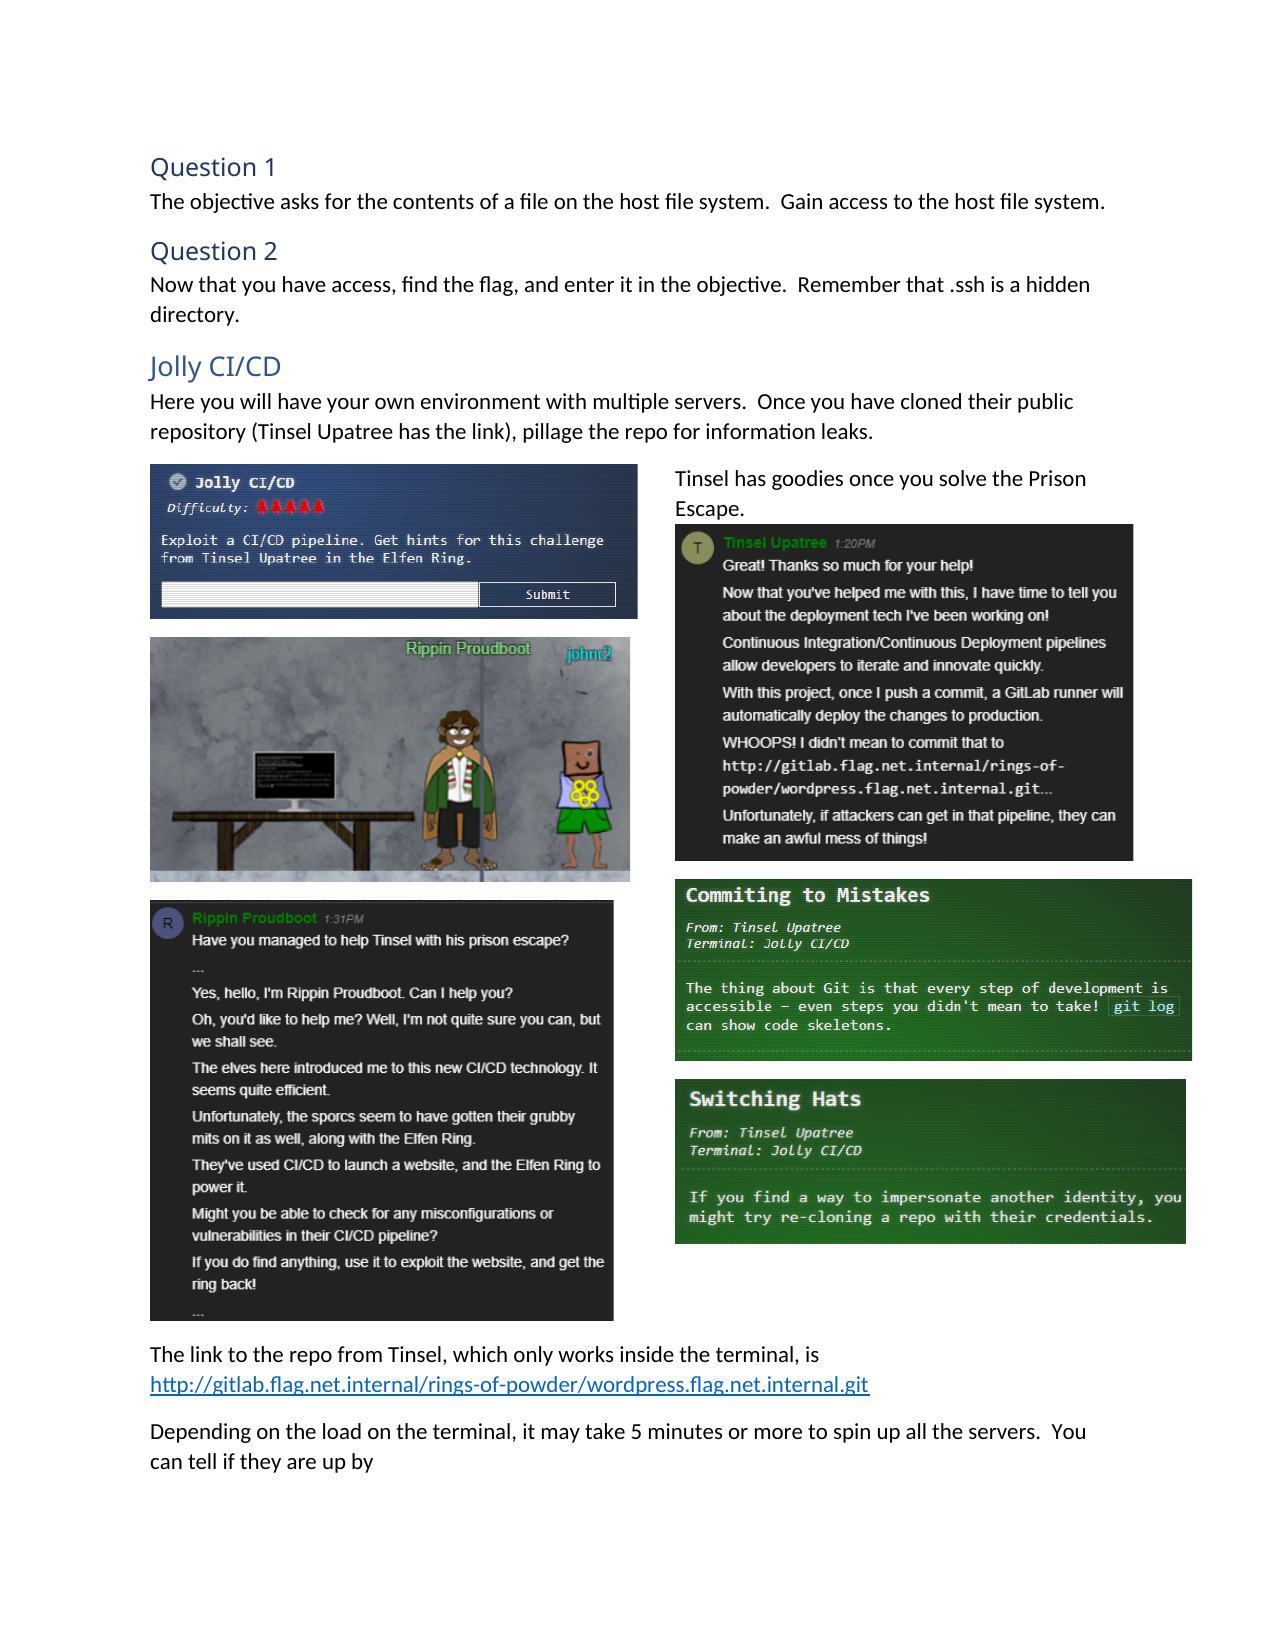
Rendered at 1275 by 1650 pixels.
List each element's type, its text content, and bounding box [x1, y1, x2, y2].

subtitle Question 1 [150, 150, 1125, 184]
subtitle Question 2 [150, 234, 1125, 268]
text The objective asks for the contents of a file on the host file system. Gain access to the host file system. [150, 187, 1125, 215]
picture [675, 879, 1193, 1061]
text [150, 1417, 1125, 1475]
text Now that you have access, find the flag, and enter it in the objective. Remember that .ssh is a hidden directory. [150, 270, 1125, 329]
text The link to the repo from Tinsel, which only works inside the terminal, is http://gitlab.flag.net.internal/rings-of-powder/wordpress.flag.net.internal.git [150, 1340, 1125, 1398]
text Tinsel has goodies once you solve the Prison Escape. [675, 464, 1125, 524]
picture [675, 524, 1134, 861]
picture [150, 464, 638, 619]
subtitle Jolly CI/CD [150, 347, 1125, 384]
text Here you will have your own environment with multiple servers. Once you have cloned their public repository (Tinsel Upatree has the link), pillage the repo for information leaks. [150, 387, 1125, 446]
picture [675, 1079, 1186, 1244]
picture [150, 637, 631, 882]
picture [150, 900, 614, 1321]
